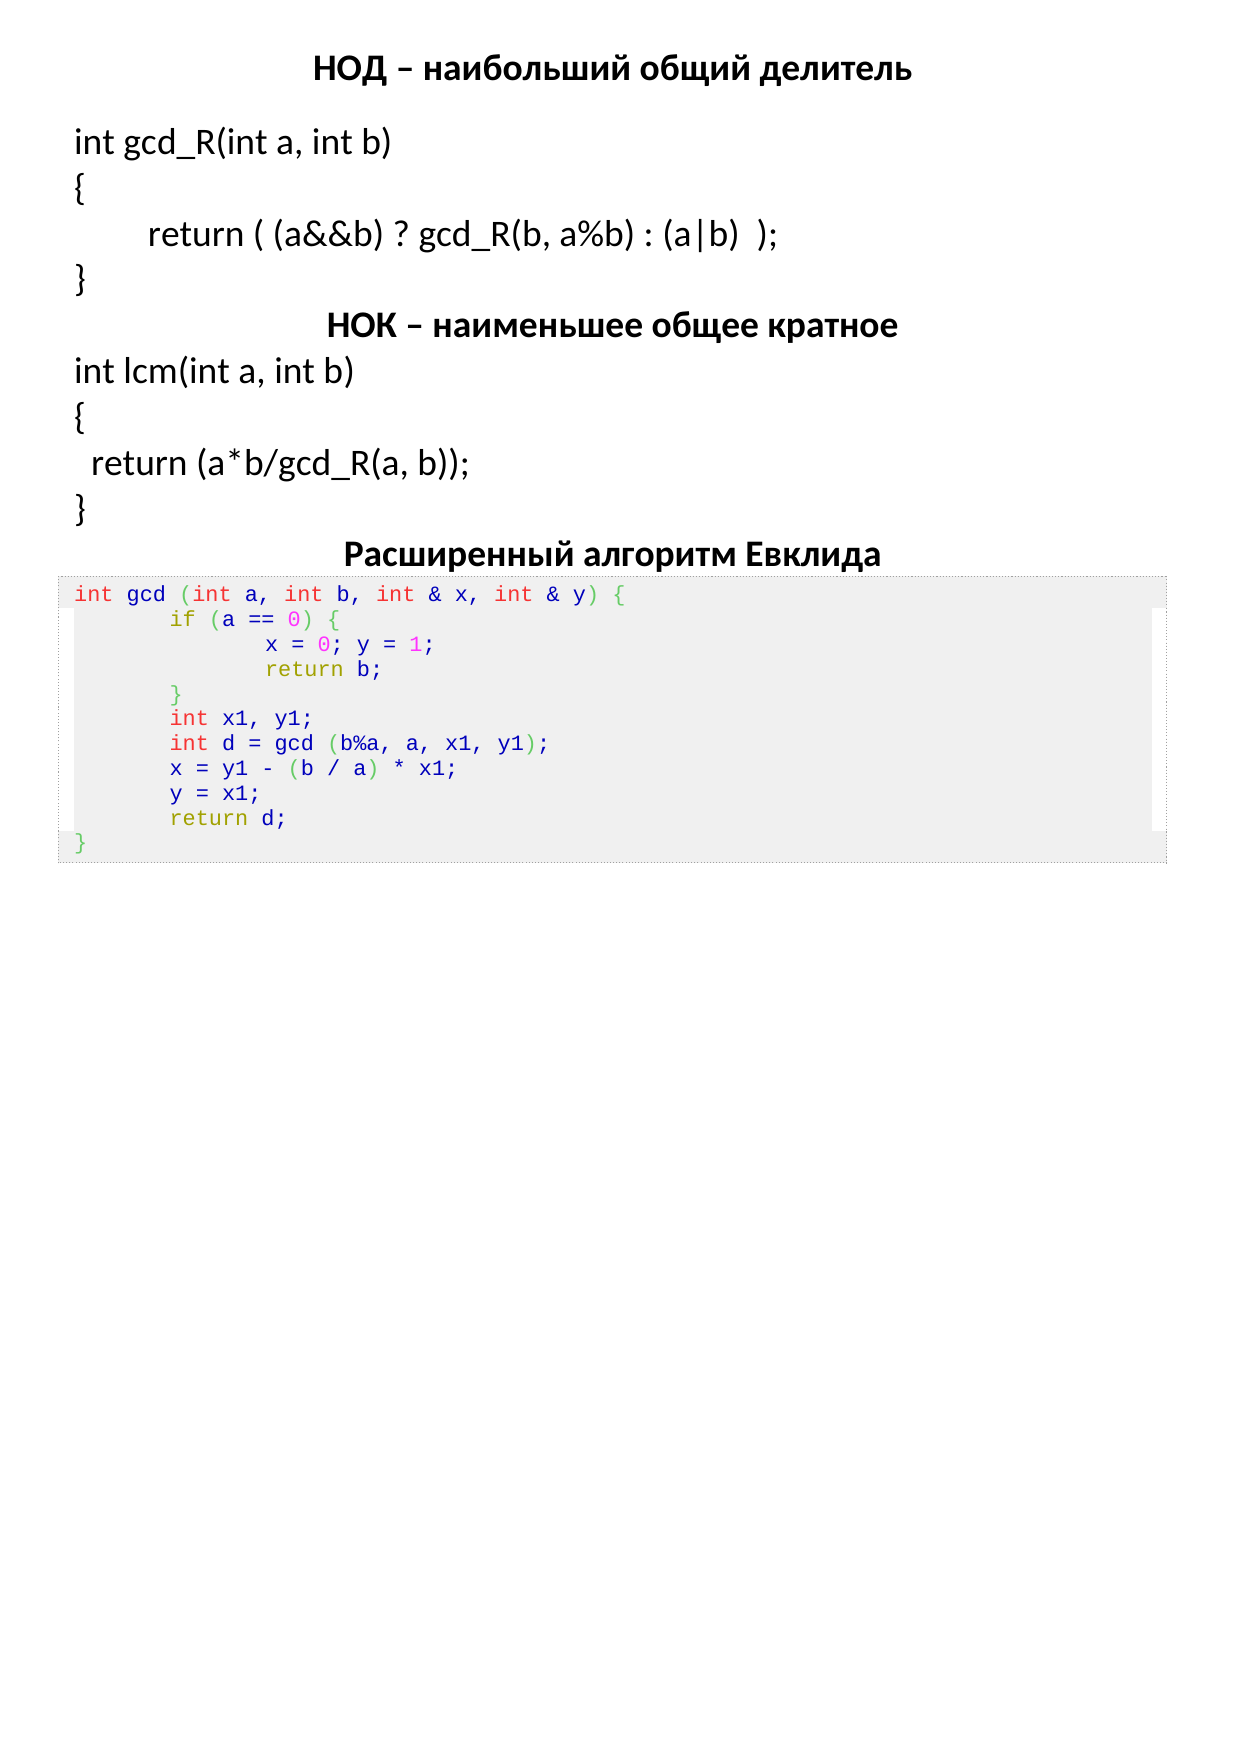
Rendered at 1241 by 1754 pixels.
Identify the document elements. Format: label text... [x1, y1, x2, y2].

text НОД – наибольший общий делитель [74, 44, 1152, 90]
text } [58, 824, 1167, 863]
text return ( (a&&b) ? gcd_R(b, a%b) : (a|b) ); } [74, 209, 1152, 301]
text y = x1; [74, 782, 1152, 807]
text { [74, 164, 1152, 209]
text Расширенный алгоритм Евклида [74, 530, 1152, 576]
text return d; [74, 807, 1152, 824]
text x = y1 - (b / a) * x1; [74, 757, 1152, 782]
text } [74, 484, 1152, 530]
text if (a == 0) { [74, 608, 1152, 633]
text int x1, y1; [74, 707, 1152, 732]
text int gcd (int a, int b, int & x, int & y) { [58, 576, 1167, 608]
text } [74, 683, 1152, 707]
text int lcm(int a, int b) [74, 347, 1152, 393]
text return b; [74, 658, 1152, 683]
text НОК – наименьшее общее кратное [74, 301, 1152, 347]
text x = 0; y = 1; [74, 633, 1152, 658]
text { [74, 393, 1152, 439]
text int d = gcd (b%a, a, x1, y1); [74, 732, 1152, 757]
text int gcd_R(int a, int b) [74, 118, 1152, 164]
text return (a*b/gcd_R(a, b)); [74, 439, 1152, 484]
